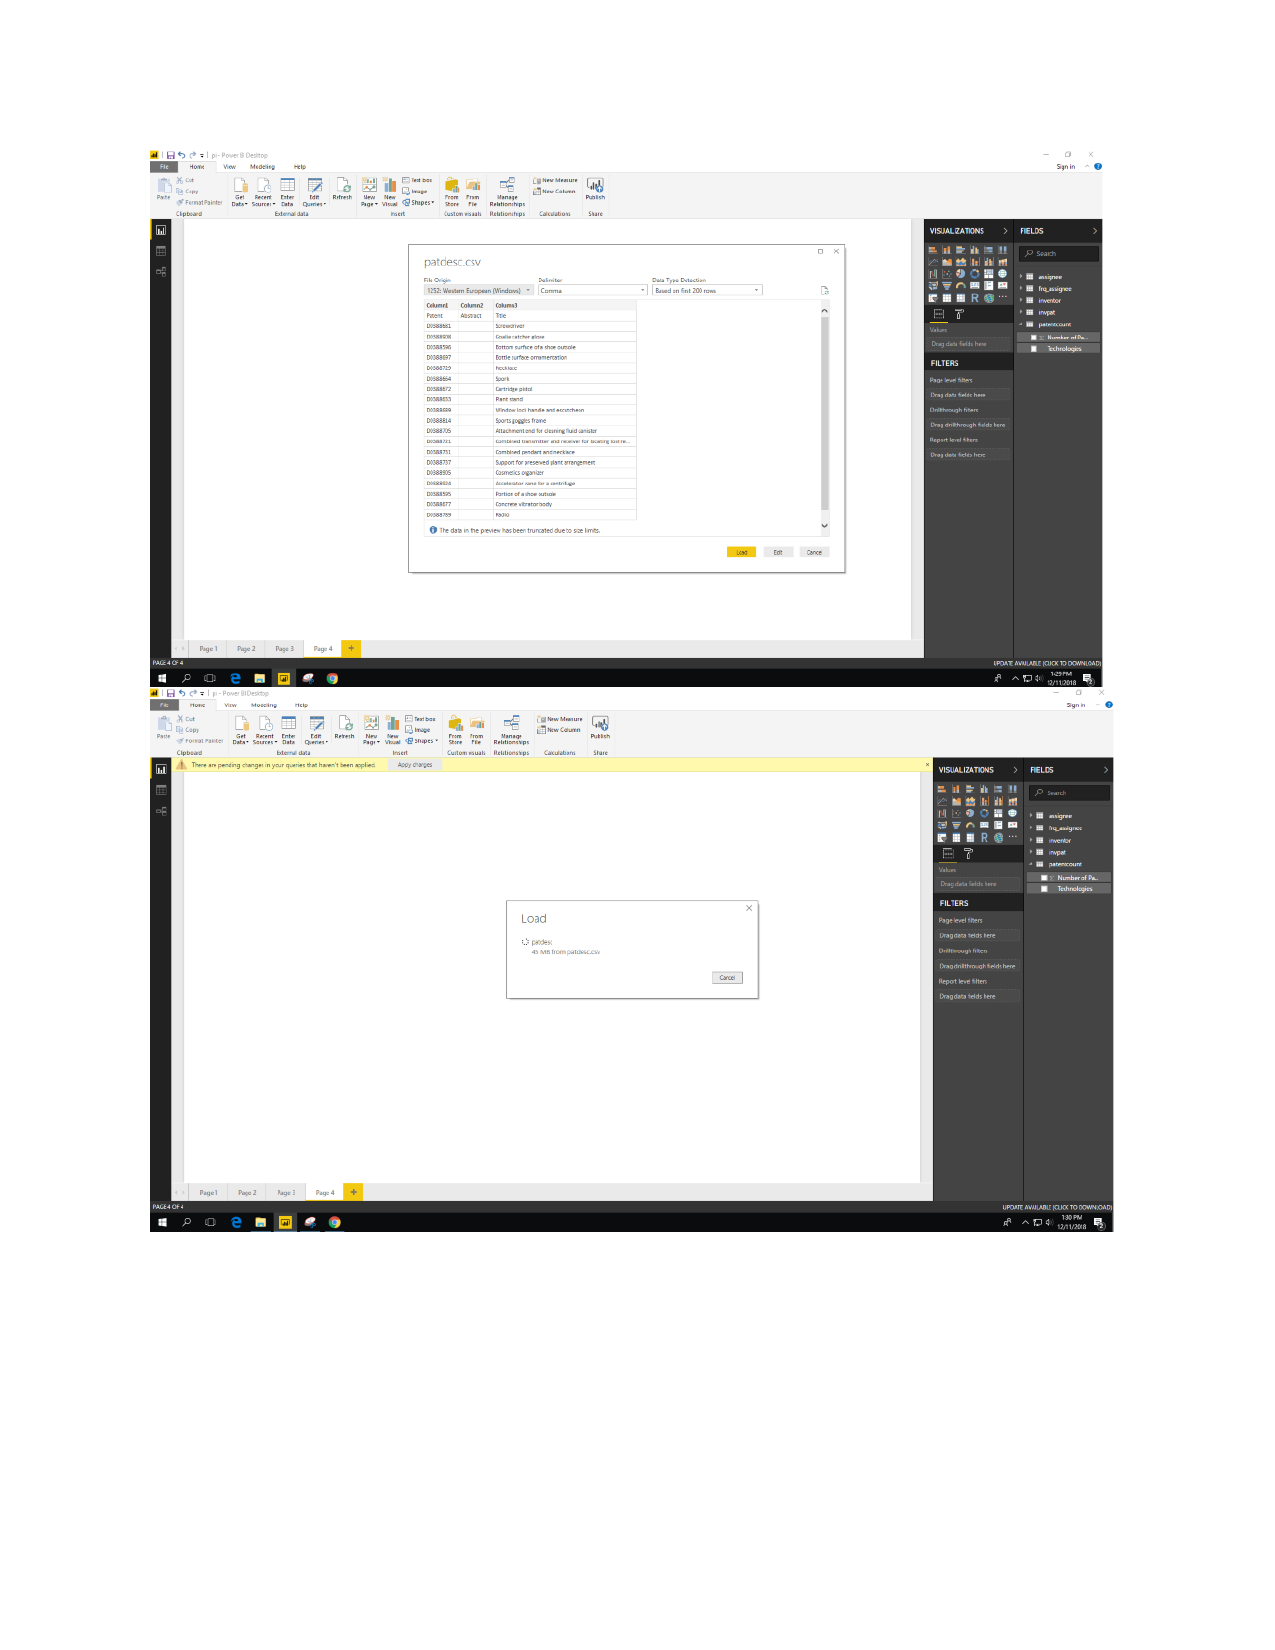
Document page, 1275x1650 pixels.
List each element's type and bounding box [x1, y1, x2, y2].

picture [150, 150, 1114, 1232]
